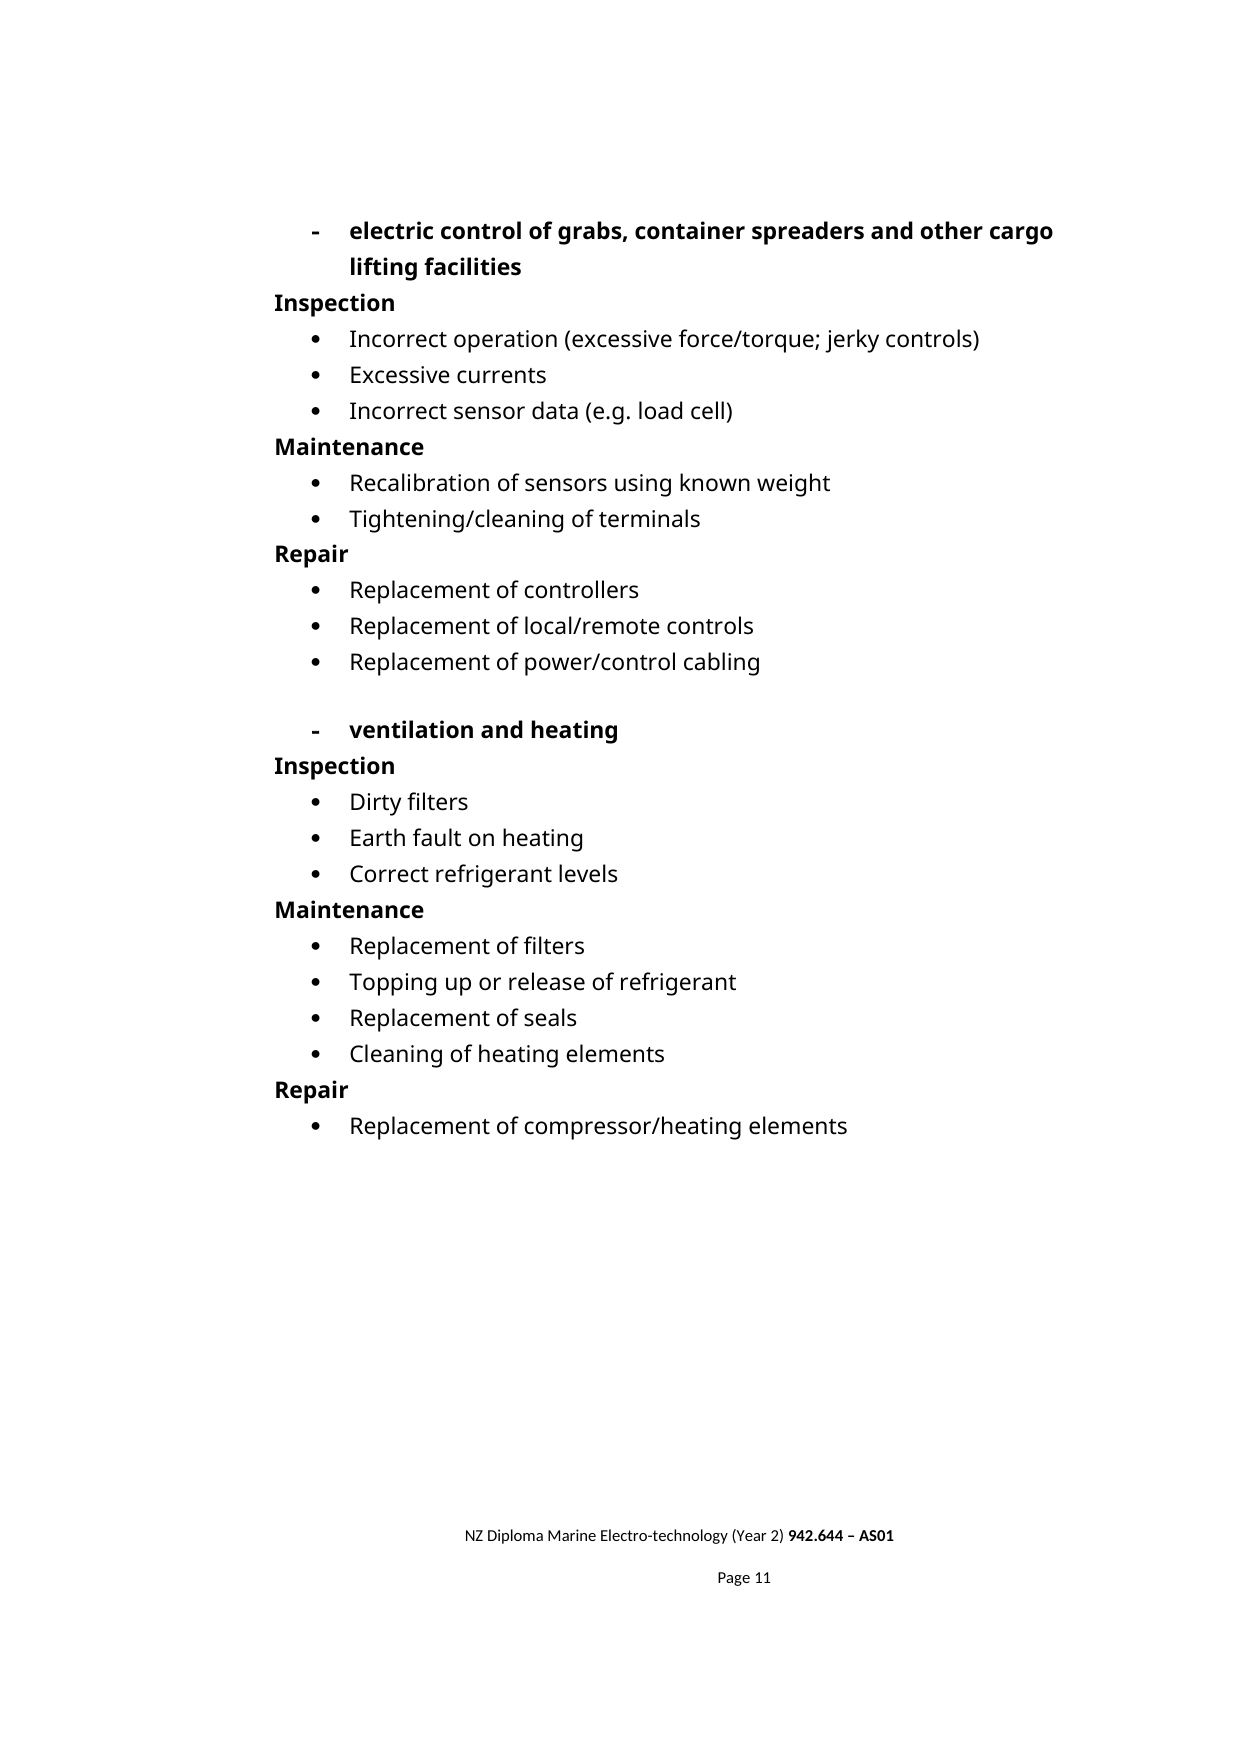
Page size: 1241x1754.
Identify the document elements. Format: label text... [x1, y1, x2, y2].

list Recalibration of sensors using known weight [312, 467, 1084, 498]
text Repair [274, 1074, 1084, 1105]
list Replacement of power/control cabling [312, 646, 1084, 677]
list Replacement of seals [312, 1002, 1084, 1033]
text Inspection [274, 750, 1084, 782]
list Replacement of controllers [312, 574, 1084, 606]
list Dirty filters [312, 786, 1084, 817]
list Cleaning of heating elements [312, 1038, 1084, 1069]
list Tightening/cleaning of terminals [312, 502, 1084, 534]
list ventilation and heating [312, 714, 1084, 746]
list Replacement of filters [312, 930, 1084, 961]
text Inspection [274, 287, 1084, 318]
list Incorrect sensor data (e.g. load cell) [312, 395, 1084, 426]
text Repair [274, 538, 1084, 570]
list Excessive currents [312, 359, 1084, 390]
list Replacement of compressor/heating elements [312, 1110, 1084, 1141]
list electric control of grabs, container spreaders and other cargo lifting facilities [312, 215, 1084, 282]
list Correct refrigerant levels [312, 858, 1084, 889]
list Earth fault on heating [312, 822, 1084, 853]
text Maintenance [274, 894, 1084, 925]
list Incorrect operation (excessive force/torque; jerky controls) [312, 323, 1084, 354]
list Replacement of local/remote controls [312, 610, 1084, 642]
text Maintenance [274, 431, 1084, 462]
list Topping up or release of refrigerant [312, 966, 1084, 997]
